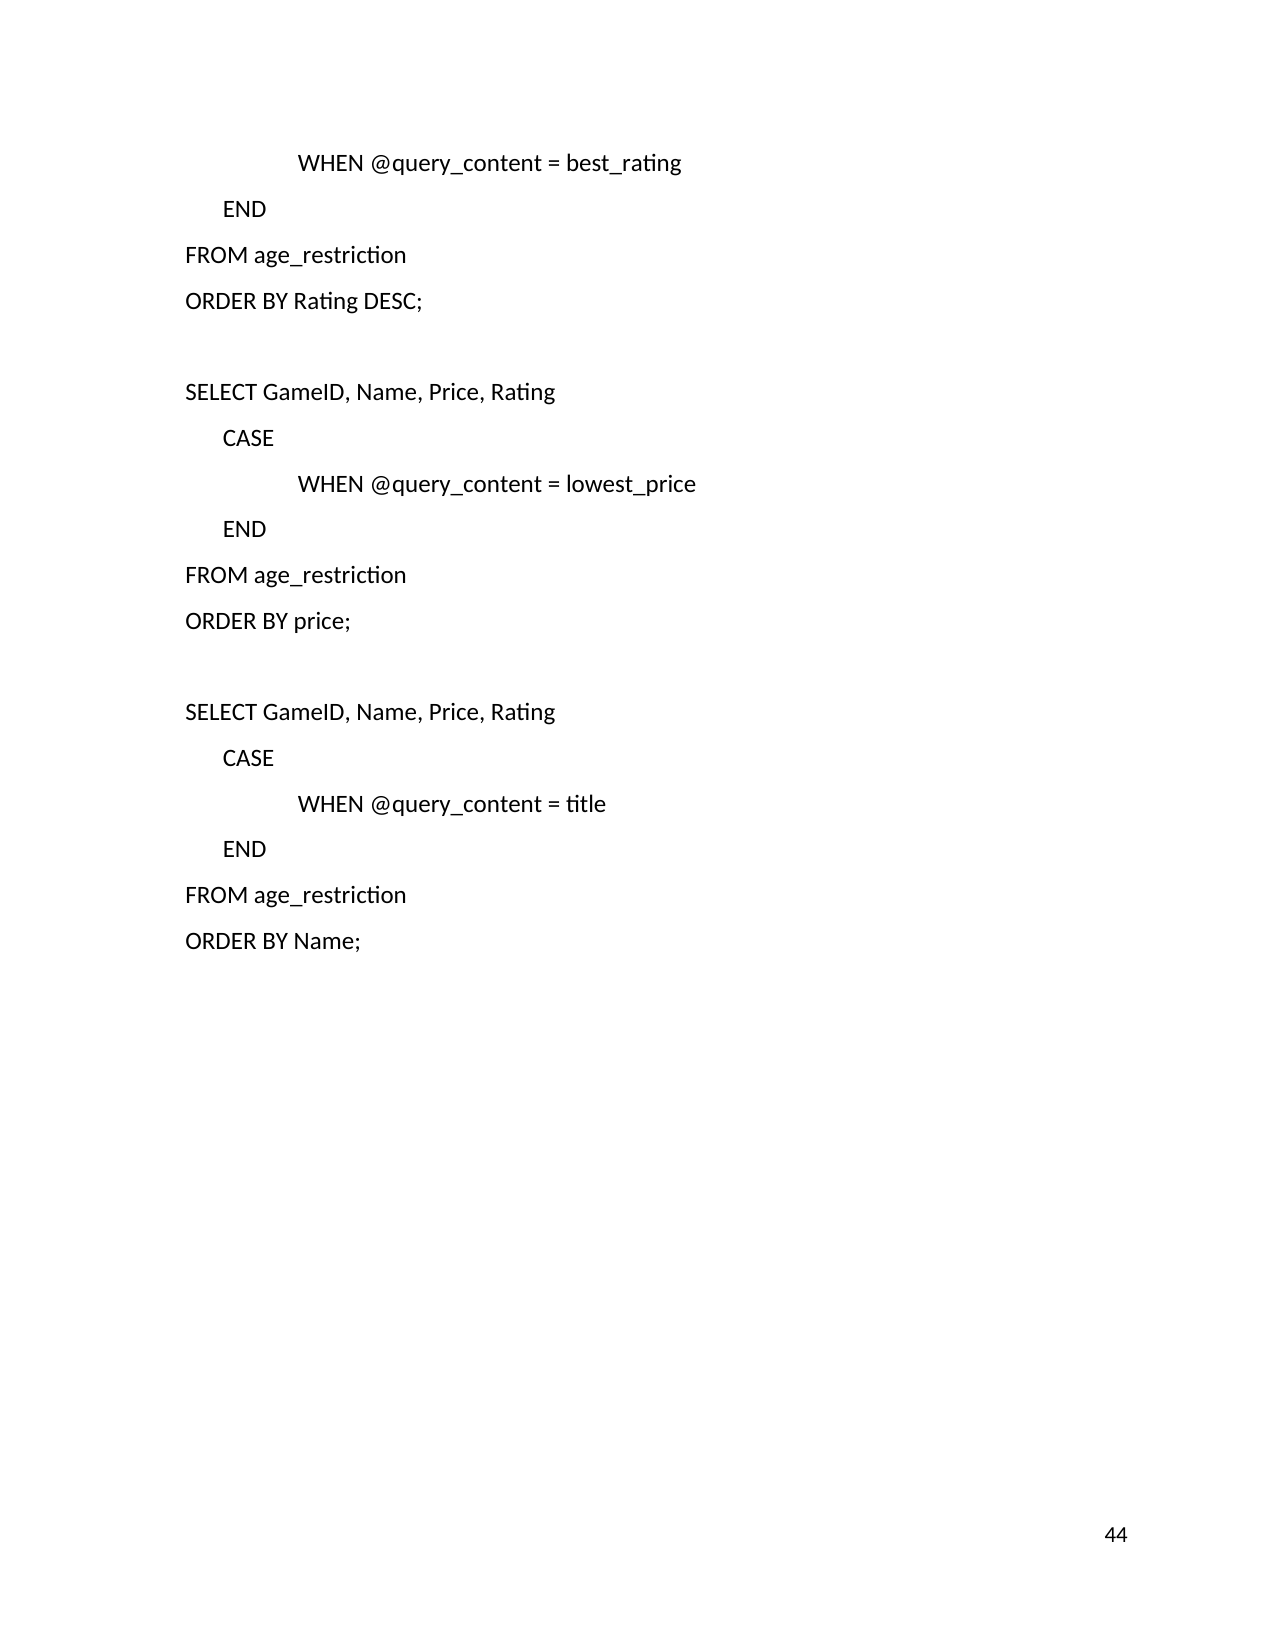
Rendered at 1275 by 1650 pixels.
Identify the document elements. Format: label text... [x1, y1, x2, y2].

list CASE [185, 422, 1127, 452]
list SELECT GameID, Name, Price, Rating [185, 376, 1127, 407]
list ORDER BY price; [185, 605, 1127, 635]
list WHEN @query_content = best_rating [185, 148, 1127, 178]
list ORDER BY Rating DESC; [185, 285, 1127, 315]
list FROM age_restriction [185, 239, 1127, 269]
list END [185, 833, 1127, 864]
list ORDER BY Name; [185, 925, 1127, 956]
list CASE [185, 742, 1127, 773]
list END [185, 193, 1127, 224]
list FROM age_restriction [185, 879, 1127, 910]
list FROM age_restriction [185, 559, 1127, 590]
list WHEN @query_content = title [185, 788, 1127, 818]
list WHEN @query_content = lowest_price [185, 468, 1127, 498]
list SELECT GameID, Name, Price, Rating [185, 696, 1127, 727]
list END [185, 513, 1127, 544]
